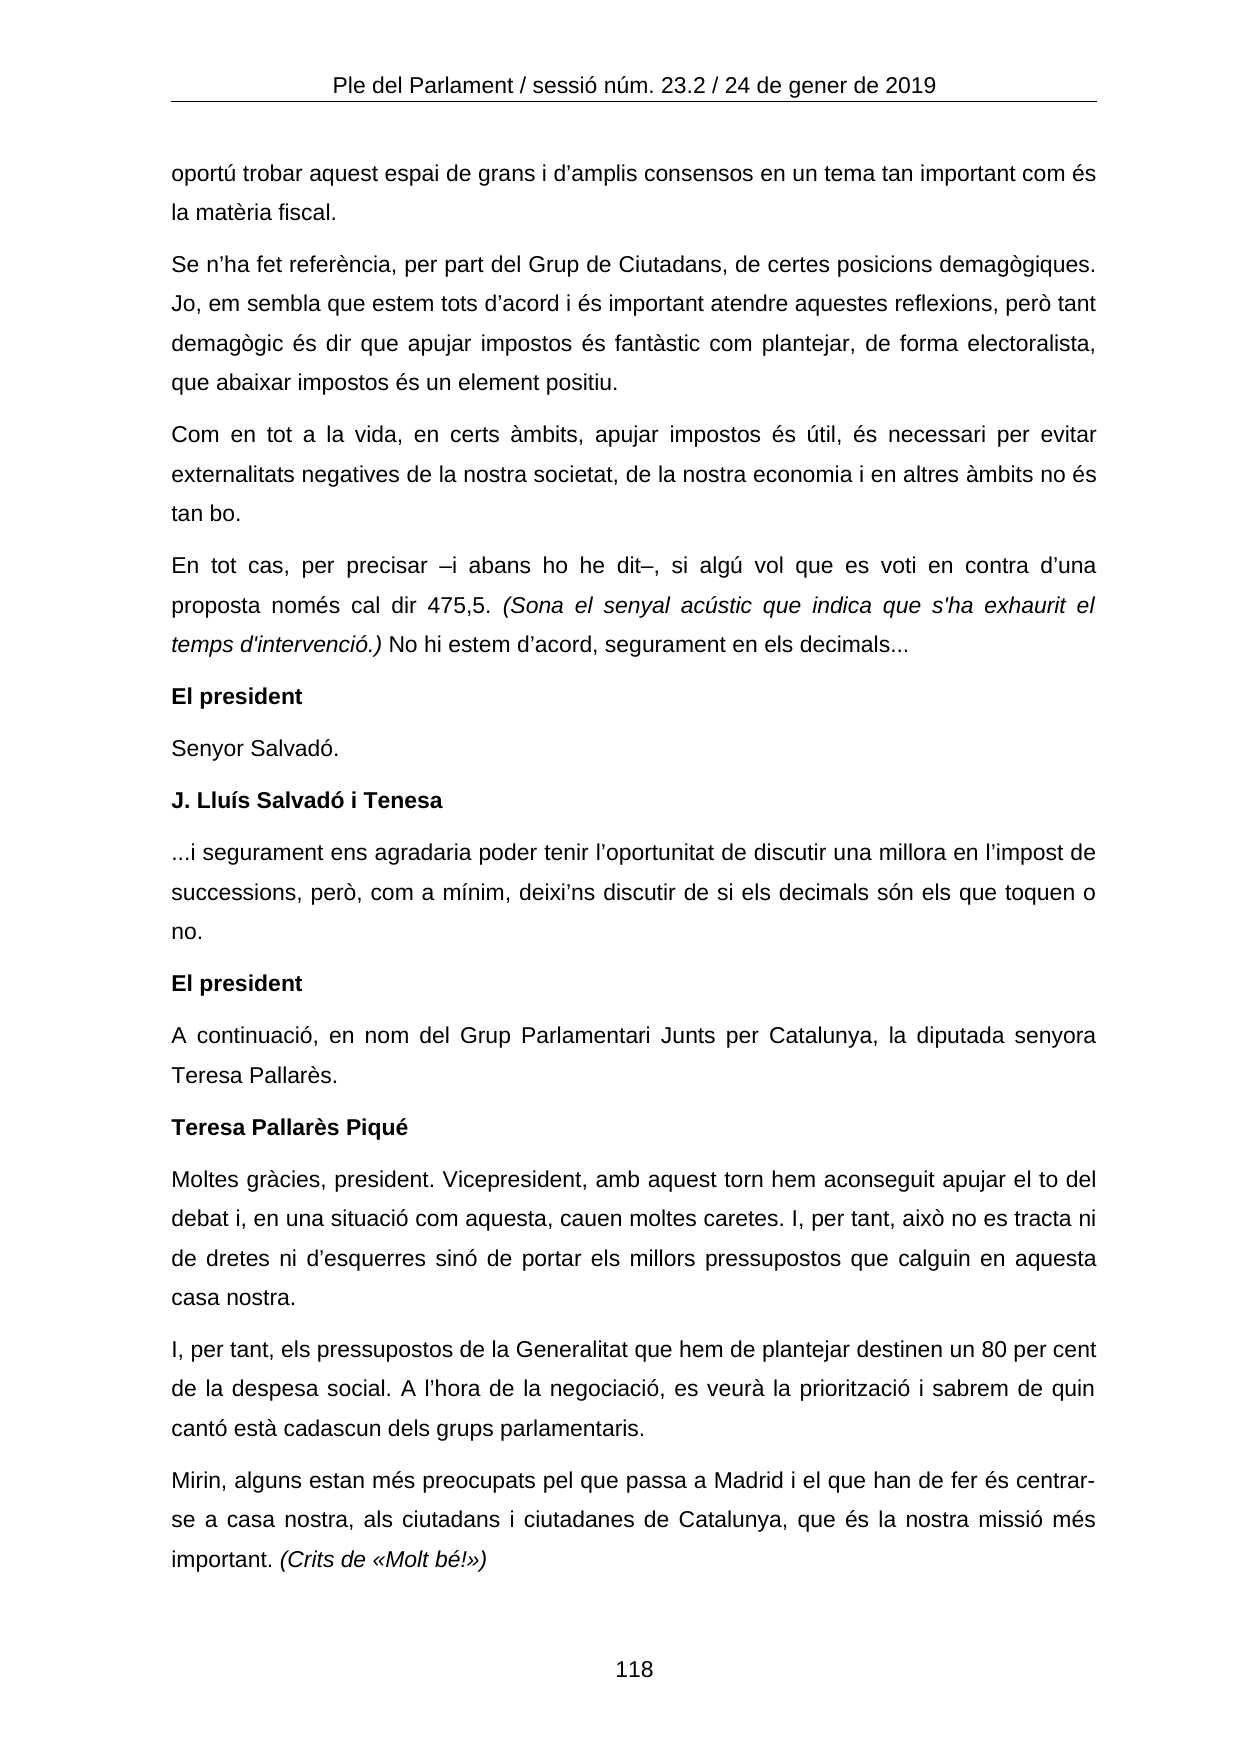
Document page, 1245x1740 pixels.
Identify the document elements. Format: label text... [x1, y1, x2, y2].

text I, per tant, els pressupostos de la Generalitat que hem de plantejar destinen un 80 per cent de la despesa social. A l’hora de la negociació, es veurà la priorització i sabrem de quin cantó està cadascun dels grups parlamentaris. [171, 1336, 1097, 1441]
text Teresa Pallarès Piqué [171, 1113, 1097, 1140]
text Mirin, alguns estan més preocupats pel que passa a Madrid i el que han de fer és centrar-se a casa nostra, als ciutadans i ciutadanes de Catalunya, que és la nostra missió més important. (Crits de «Molt bé!») [171, 1467, 1097, 1572]
text Se n’ha fet referència, per part del Grup de Ciutadans, de certes posicions demagògiques. Jo, em sembla que estem tots d’acord i és important atendre aquestes reflexions, però tant demagògic és dir que apujar impostos és fantàstic com plantejar, de forma electoralista, que abaixar impostos és un element positiu. [171, 251, 1097, 396]
text El president [171, 683, 1097, 709]
text A continuació, en nom del Grup Parlamentari Junts per Catalunya, la diputada senyora Teresa Pallarès. [171, 1022, 1097, 1088]
text Moltes gràcies, president. Vicepresident, amb aquest torn hem aconseguit apujar el to del debat i, en una situació com aquesta, cauen moltes caretes. I, per tant, això no es tracta ni de dretes ni d’esquerres sinó de portar els millors pressupostos que calguin en aquesta casa nostra. [171, 1166, 1097, 1310]
text El president [171, 970, 1097, 996]
text ...i segurament ens agradaria poder tenir l’oportunitat de discutir una millora en l’impost de successions, però, com a mínim, deixi’ns discutir de si els decimals són els que toquen o no. [171, 839, 1097, 944]
text Senyor Salvadó. [171, 735, 1097, 762]
text Com en tot a la vida, en certs àmbits, apujar impostos és útil, és necessari per evitar externalitats negatives de la nostra societat, de la nostra economia i en altres àmbits no és tan bo. [171, 421, 1097, 527]
text En tot cas, per precisar –i abans ho he dit–, si algú vol que es voti en contra d’una proposta només cal dir 475,5. (Sona el senyal acústic que indica que s'ha exhaurit el temps d'intervenció.) No hi estem d’acord, segurament en els decimals... [171, 552, 1097, 658]
text J. Lluís Salvadó i Tenesa [171, 787, 1097, 813]
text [171, 159, 1097, 225]
